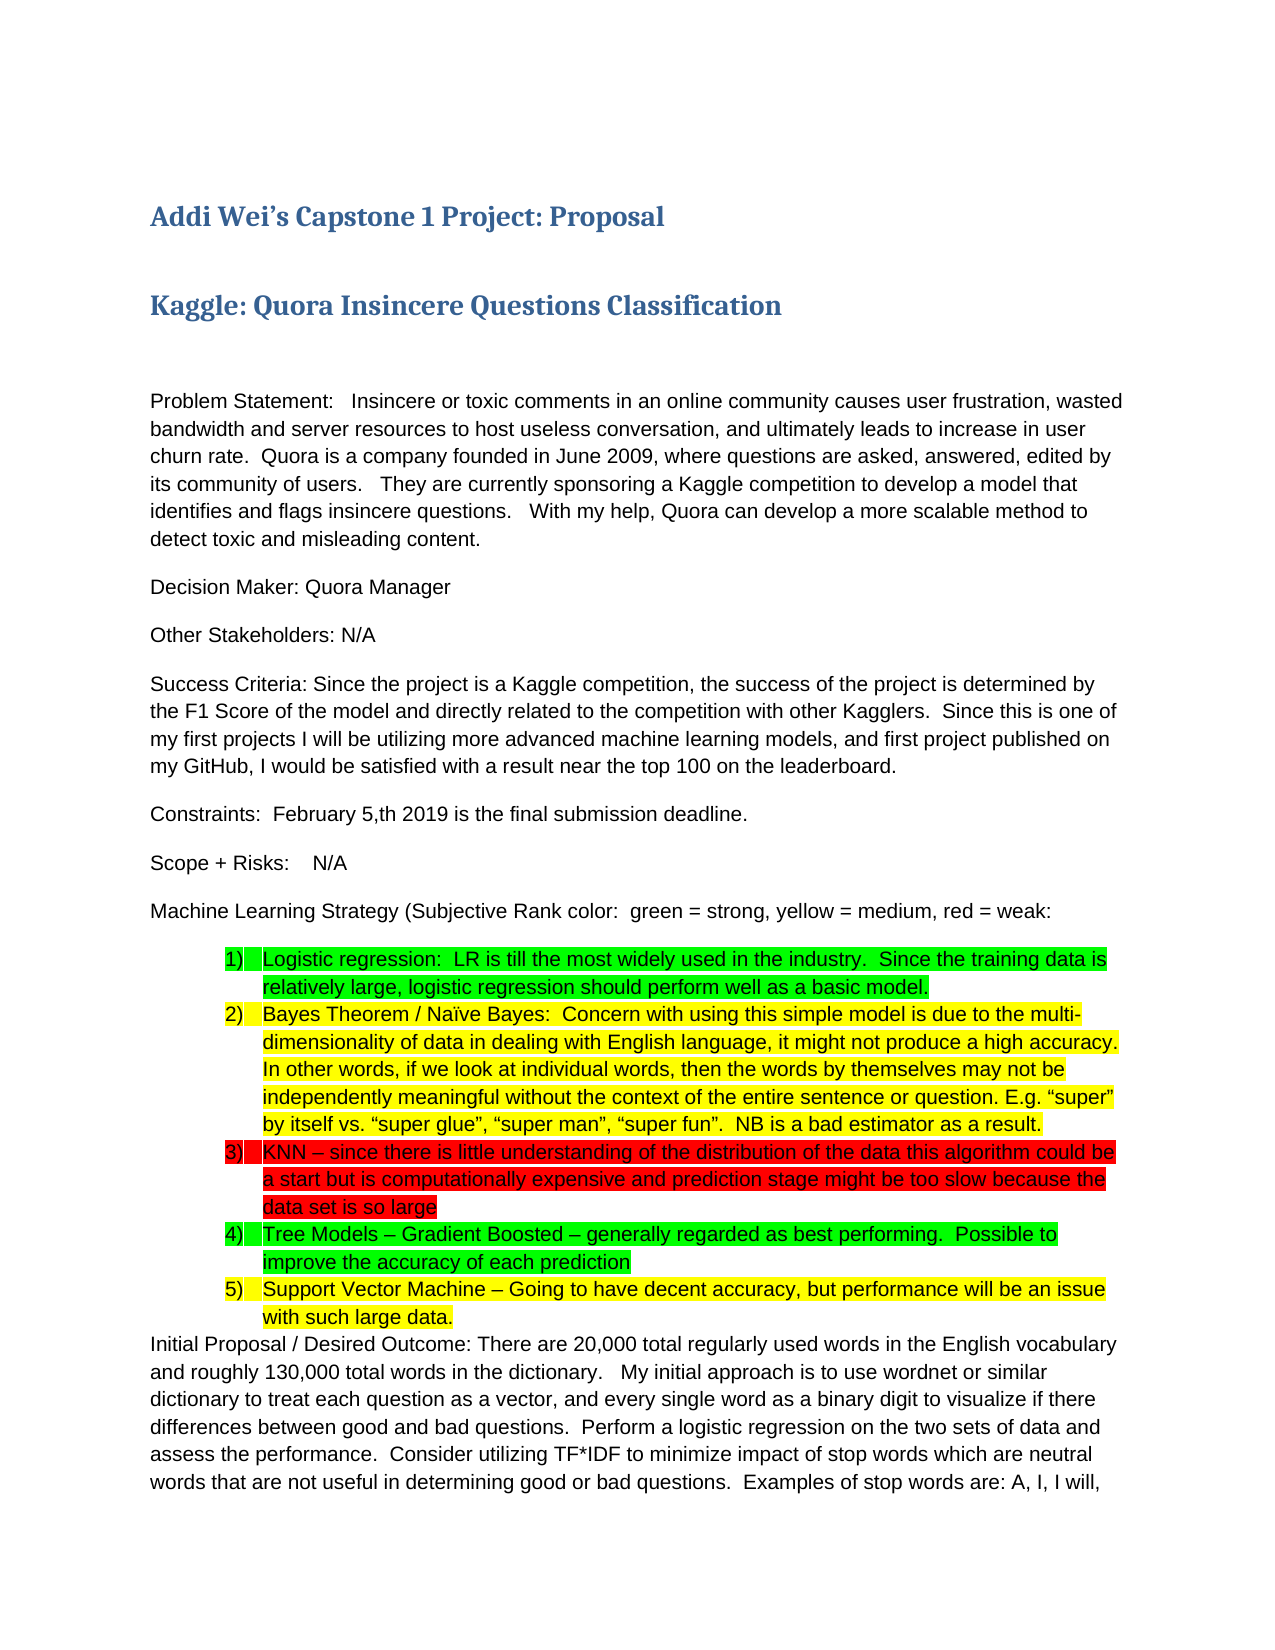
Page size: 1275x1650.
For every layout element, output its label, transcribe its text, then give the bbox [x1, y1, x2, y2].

text Problem Statement: Insincere or toxic comments in an online community causes user frustration, wasted bandwidth and server resources to host useless conversation, and ultimately leads to increase in user churn rate. Quora is a company founded in June 2009, where questions are asked, answered, edited by its community of users. They are currently sponsoring a Kaggle competition to develop a model that identifies and flags insincere questions. With my help, Quora can develop a more scalable method to detect toxic and misleading content. [150, 389, 1125, 550]
list Support Vector Machine – Going to have decent accuracy, but performance will be an issue with such large data. [225, 1277, 1125, 1329]
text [150, 1332, 1125, 1494]
subtitle Addi Wei’s Capstone 1 Project: Proposal [150, 200, 1125, 233]
list Bayes Theorem / Naïve Bayes: Concern with using this simple model is due to the multi-dimensionality of data in dealing with English language, it might not produce a high accuracy. In other words, if we look at individual words, then the words by themselves may not be independently meaningful without the context of the entire sentence or question. E.g. “super” by itself vs. “super glue”, “super man”, “super fun”. NB is a bad estimator as a result. [225, 1002, 1125, 1136]
list KNN – since there is little understanding of the distribution of the data this algorithm could be a start but is computationally expensive and prediction stage might be too slow because the data set is so large [225, 1140, 1125, 1219]
text Other Stakeholders: N/A [150, 623, 1125, 647]
subtitle Kaggle: Quora Insincere Questions Classification [150, 289, 1125, 323]
text Success Criteria: Since the project is a Kaggle competition, the success of the project is determined by the F1 Score of the model and directly related to the competition with other Kagglers. Since this is one of my first projects I will be utilizing more advanced machine learning models, and first project published on my GitHub, I would be satisfied with a result near the top 100 on the leaderboard. [150, 671, 1125, 778]
list Tree Models – Gradient Boosted – generally regarded as best performing. Possible to improve the accuracy of each prediction [225, 1222, 1125, 1274]
text Machine Learning Strategy (Subjective Rank color: green = strong, yellow = medium, red = weak: [150, 899, 1125, 923]
text Scope + Risks: N/A [150, 851, 1125, 874]
list Logistic regression: LR is till the most widely used in the industry. Since the training data is relatively large, logistic regression should perform well as a basic model. [225, 947, 1125, 999]
text Constraints: February 5,th 2019 is the final submission deadline. [150, 802, 1125, 826]
text Decision Maker: Quora Manager [150, 575, 1125, 599]
